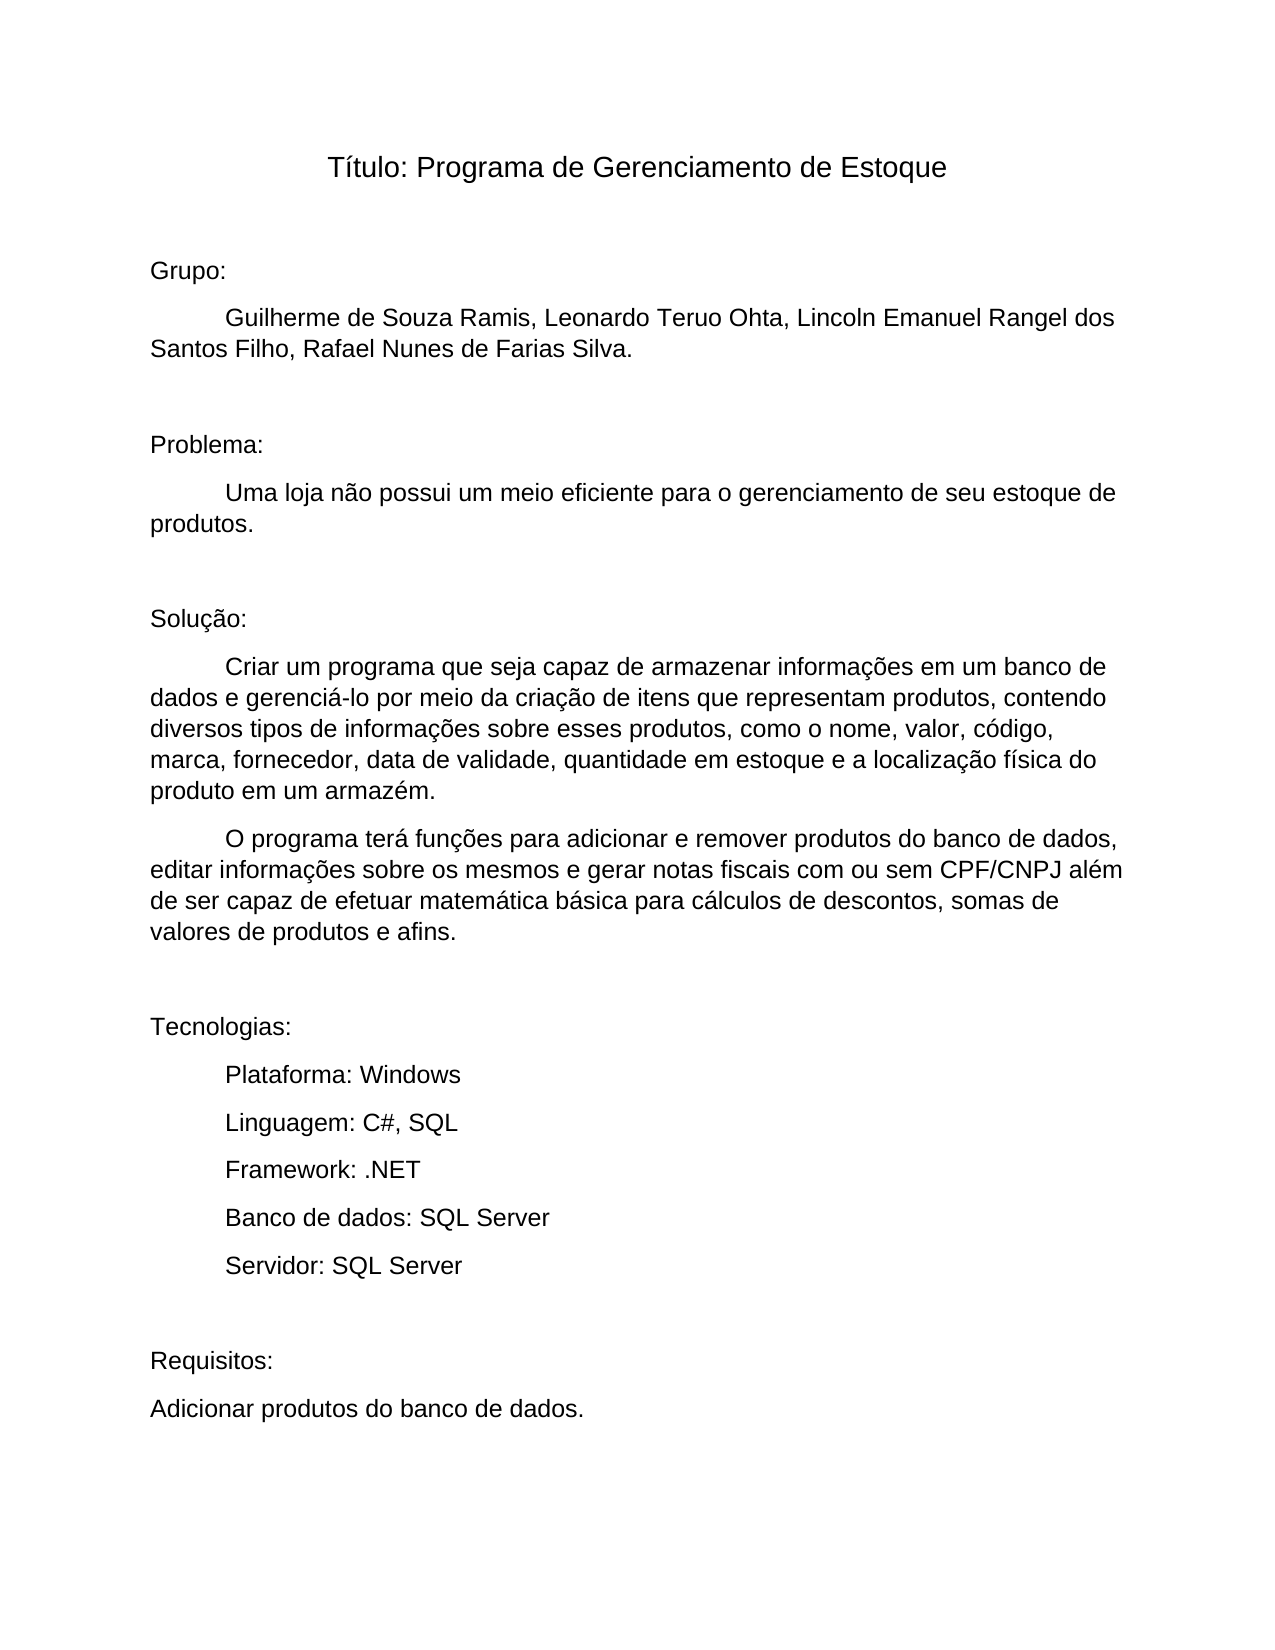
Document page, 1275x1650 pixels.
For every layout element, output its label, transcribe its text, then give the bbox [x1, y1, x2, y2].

text Framework: .NET [150, 1155, 1125, 1184]
text Plataforma: Windows [150, 1060, 1125, 1088]
text Uma loja não possui um meio eficiente para o gerenciamento de seu estoque de produtos. [150, 477, 1125, 537]
text Problema: [150, 430, 1125, 458]
text Banco de dados: SQL Server [150, 1203, 1125, 1232]
text Título: Programa de Gerenciamento de Estoque [150, 150, 1125, 183]
text Grupo: [150, 256, 1125, 284]
text Linguagem: C#, SQL [150, 1107, 1125, 1136]
text Adicionar produtos do banco de dados. [150, 1394, 1125, 1422]
text O programa terá funções para adicionar e remover produtos do banco de dados, editar informações sobre os mesmos e gerar notas fiscais com ou sem CPF/CNPJ além de ser capaz de efetuar matemática básica para cálculos de descontos, somas de valores de produtos e afins. [150, 823, 1125, 945]
text Tecnologias: [150, 1012, 1125, 1041]
text Solução: [150, 604, 1125, 633]
text Criar um programa que seja capaz de armazenar informações em um banco de dados e gerenciá-lo por meio da criação de itens que representam produtos, contendo diversos tipos de informações sobre esses produtos, como o nome, valor, código, marca, fornecedor, data de validade, quantidade em estoque e a localização física do produto em um armazém. [150, 652, 1125, 804]
text Servidor: SQL Server [150, 1251, 1125, 1279]
text Guilherme de Souza Ramis, Leonardo Teruo Ohta, Lincoln Emanuel Rangel dos Santos Filho, Rafael Nunes de Farias Silva. [150, 303, 1125, 363]
text Requisitos: [150, 1346, 1125, 1375]
